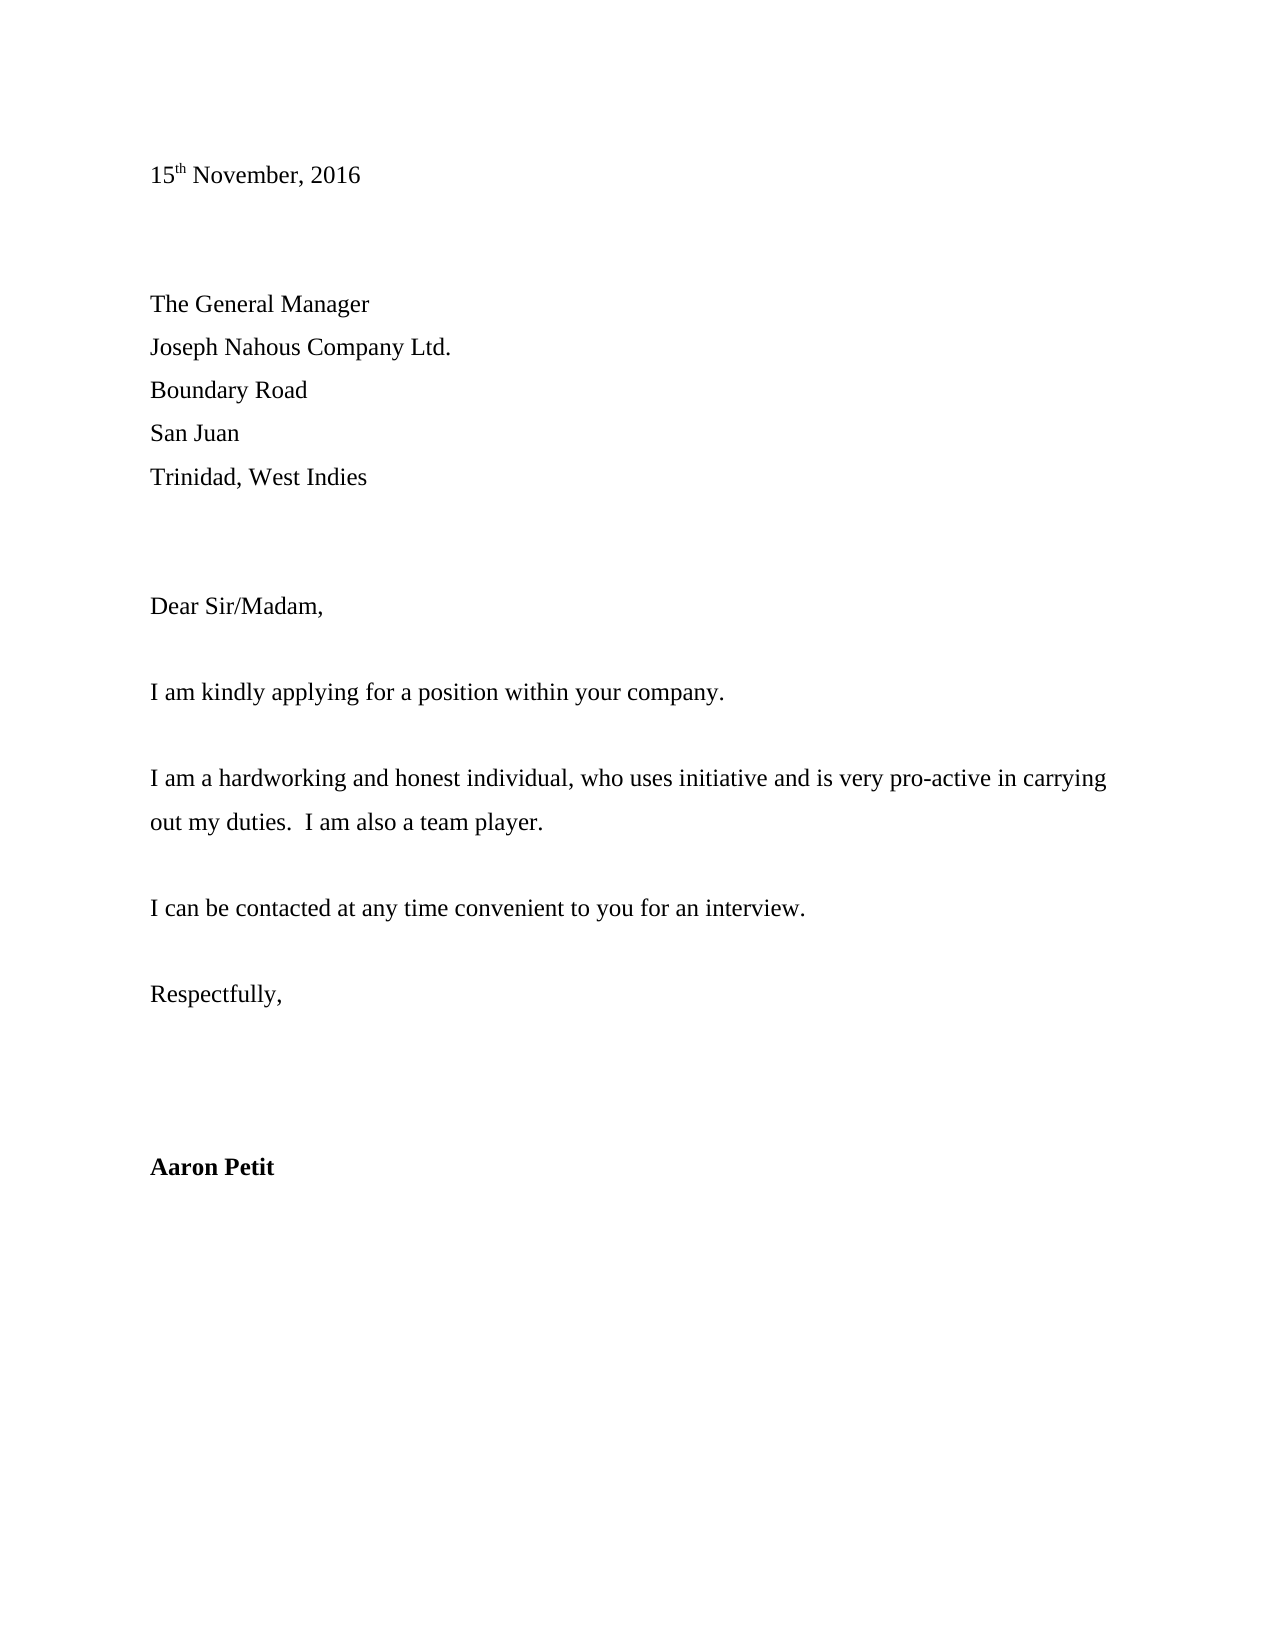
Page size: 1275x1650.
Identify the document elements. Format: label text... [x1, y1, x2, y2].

text 15th November, 2016 [150, 160, 1125, 188]
text I am a hardworking and honest individual, who uses initiative and is very pro-active in carrying out my duties. I am also a team player. [150, 763, 1125, 835]
text Aaron Petit [150, 1152, 1125, 1180]
text Joseph Nahous Company Ltd. [150, 332, 1125, 361]
text Trinidad, West Indies [150, 462, 1125, 490]
text I am kindly applying for a position within your company. [150, 677, 1125, 706]
text The General Manager [150, 289, 1125, 318]
text I can be contacted at any time convenient to you for an interview. [150, 893, 1125, 922]
text San Juan [150, 418, 1125, 447]
text Dear Sir/Madam, [150, 591, 1125, 620]
text Respectfully, [150, 979, 1125, 1008]
text Boundary Road [150, 375, 1125, 404]
